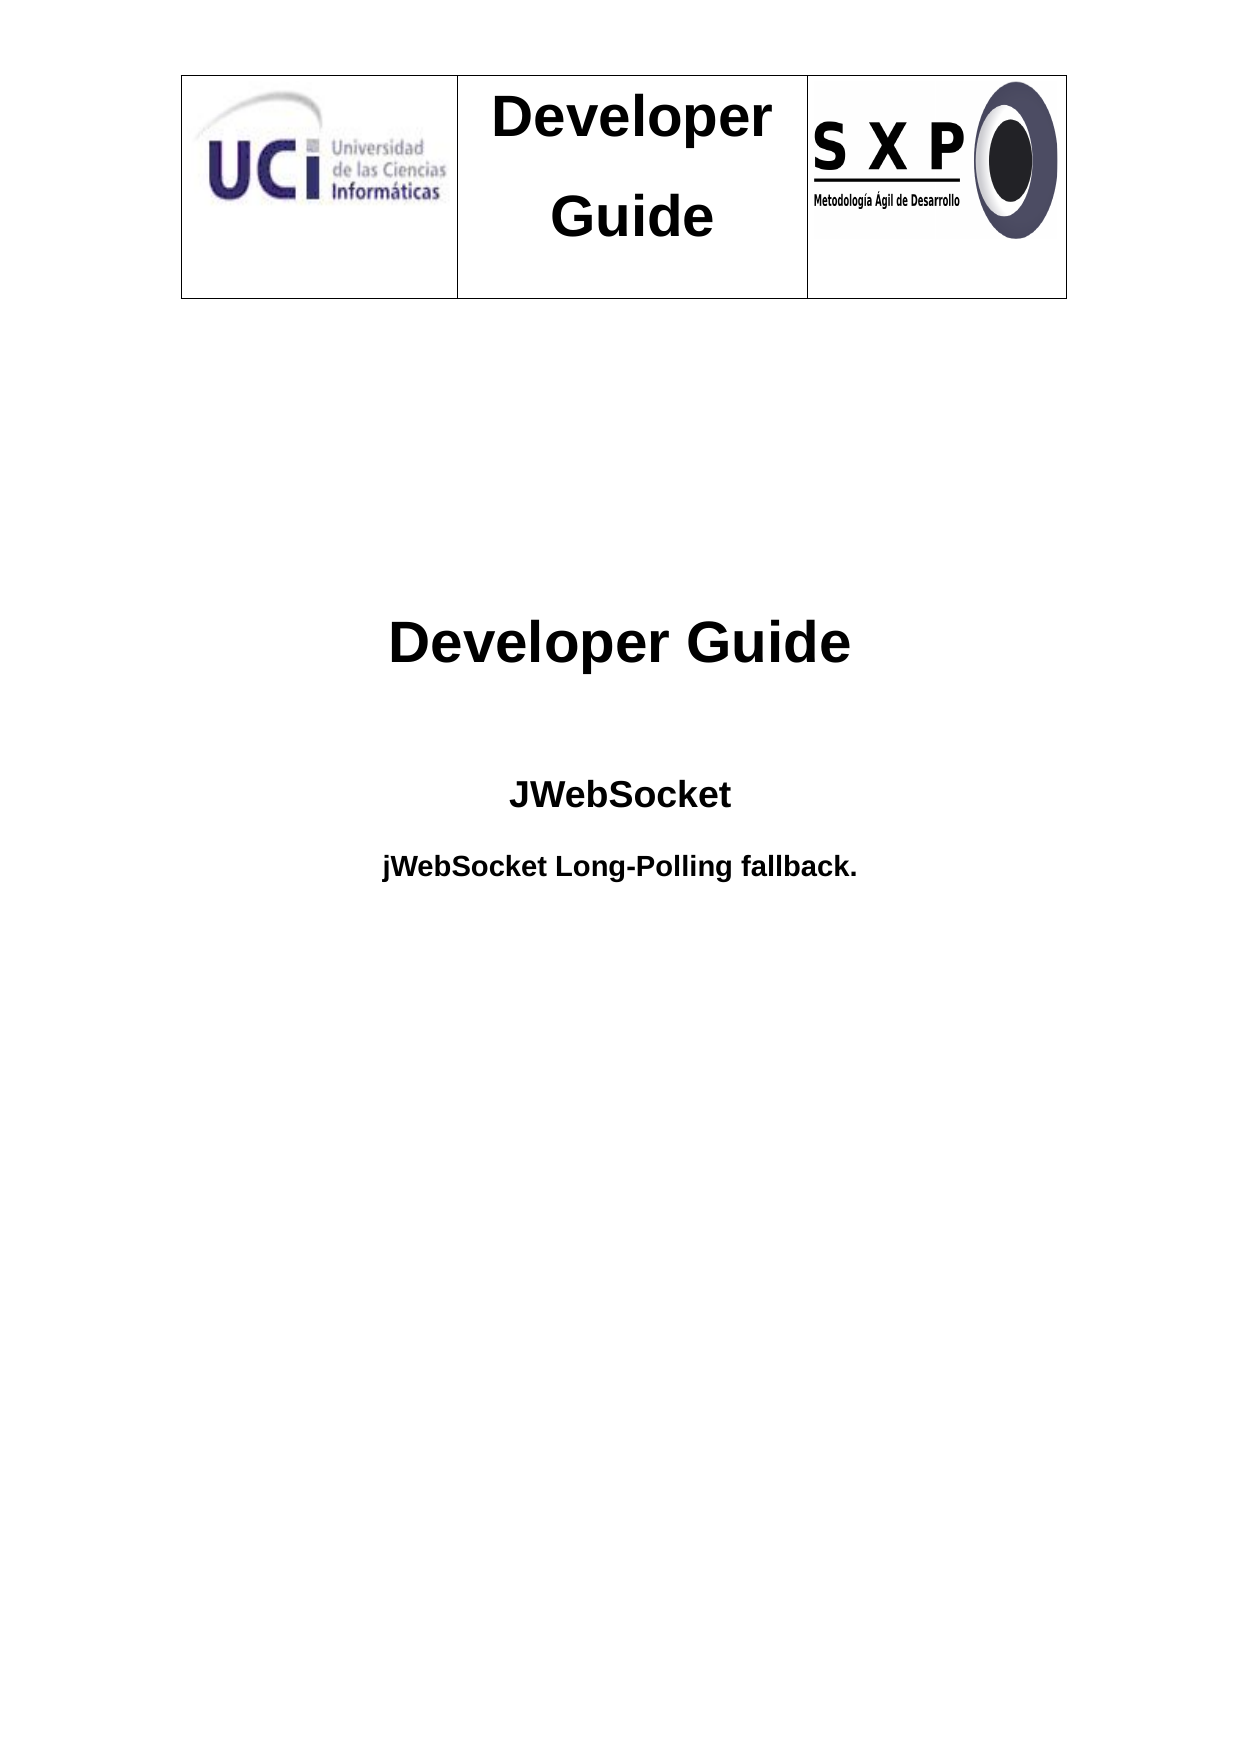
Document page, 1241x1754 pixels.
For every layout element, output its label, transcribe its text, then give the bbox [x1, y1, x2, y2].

picture [813, 81, 1058, 239]
picture [186, 81, 456, 221]
subtitle Developer Guide [177, 607, 1063, 674]
text JWebSocket [177, 773, 1063, 816]
text jWebSocket Long-Polling fallback. [177, 849, 1063, 883]
